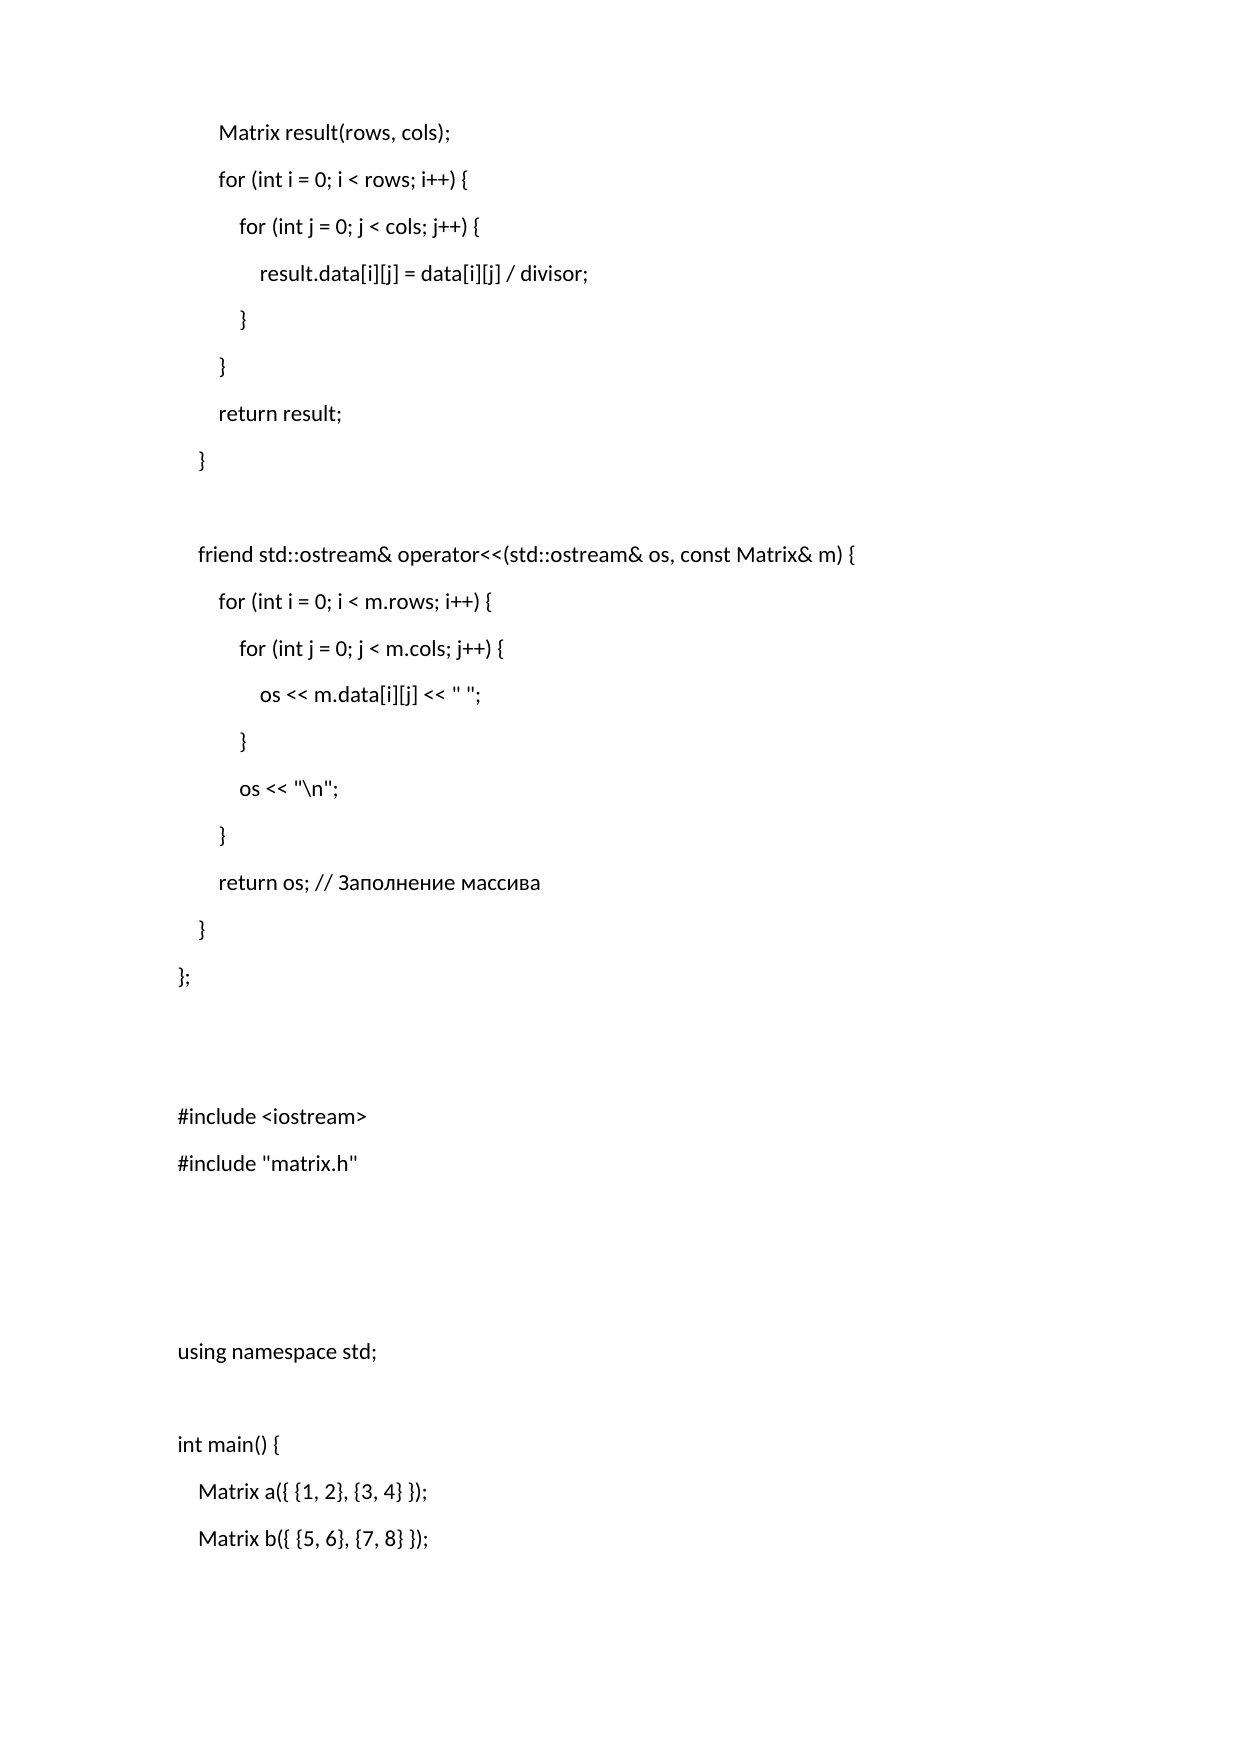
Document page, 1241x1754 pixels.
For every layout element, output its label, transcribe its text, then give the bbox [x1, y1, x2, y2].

text Matrix b({ {5, 6}, {7, 8} }); [177, 1524, 1152, 1552]
text }; [177, 962, 1152, 990]
text return result; [177, 399, 1152, 427]
text } [177, 821, 1152, 849]
text using namespace std; [177, 1337, 1152, 1365]
text return os; // Заполнение массива [177, 868, 1152, 896]
text Matrix a({ {1, 2}, {3, 4} }); [177, 1477, 1152, 1506]
text result.data[i][j] = data[i][j] / divisor; [177, 259, 1152, 287]
text } [177, 915, 1152, 943]
text friend std::ostream& operator<<(std::ostream& os, const Matrix& m) { [177, 540, 1152, 568]
text #include "matrix.h" [177, 1149, 1152, 1177]
text for (int j = 0; j < m.cols; j++) { [177, 634, 1152, 662]
text for (int i = 0; i < m.rows; i++) { [177, 587, 1152, 615]
text int main() { [177, 1431, 1152, 1459]
text #include <iostream> [177, 1102, 1152, 1131]
text } [177, 352, 1152, 381]
text } [177, 446, 1152, 474]
text for (int i = 0; i < rows; i++) { [177, 165, 1152, 193]
text os << "\n"; [177, 774, 1152, 802]
text } [177, 306, 1152, 334]
text } [177, 727, 1152, 756]
text os << m.data[i][j] << " "; [177, 681, 1152, 709]
text for (int j = 0; j < cols; j++) { [177, 212, 1152, 240]
text Matrix result(rows, cols); [177, 118, 1152, 146]
